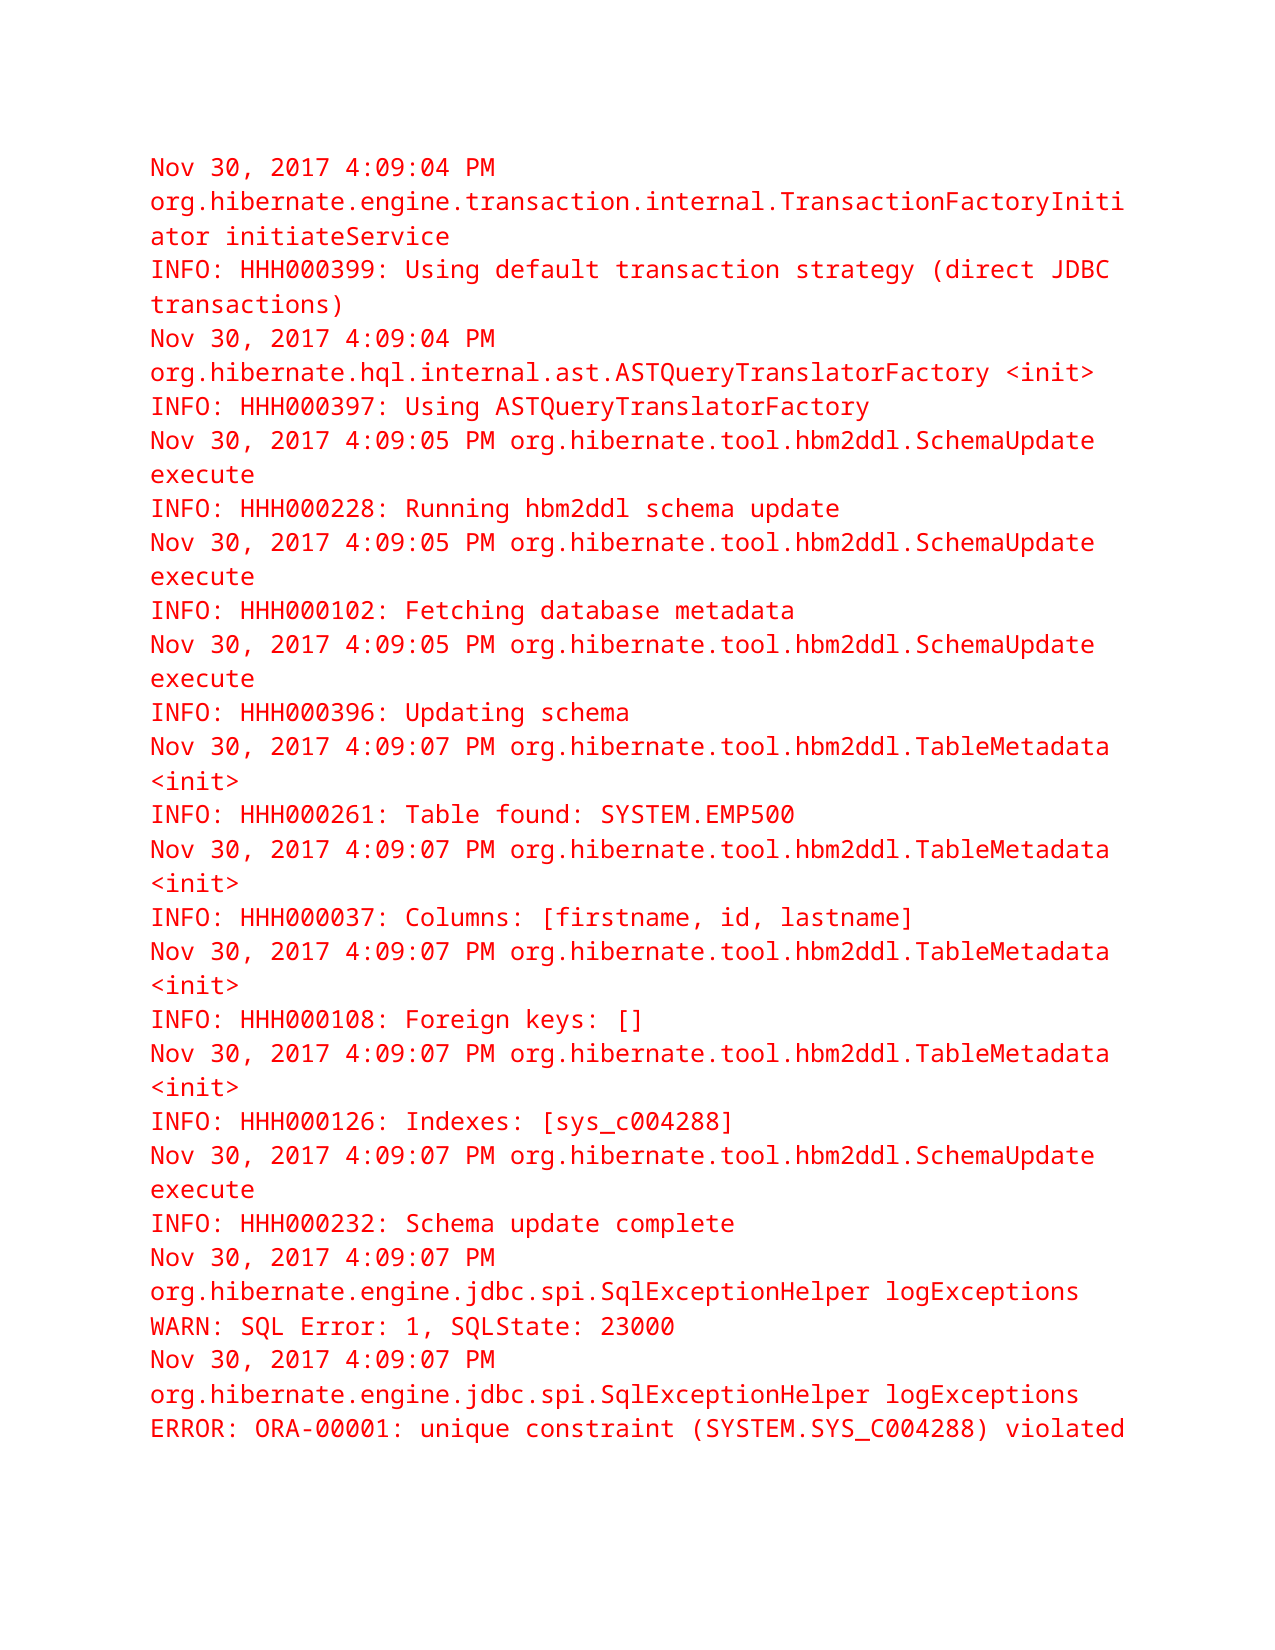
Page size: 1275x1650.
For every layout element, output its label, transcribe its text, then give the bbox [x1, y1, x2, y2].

text INFO: HHH000102: Fetching database metadata [150, 593, 1125, 627]
text Nov 30, 2017 4:09:04 PM org.hibernate.engine.transaction.internal.TransactionFactoryInitiator initiateService [150, 150, 1125, 252]
text Nov 30, 2017 4:09:07 PM org.hibernate.tool.hbm2ddl.TableMetadata <init> [150, 729, 1125, 797]
text Nov 30, 2017 4:09:07 PM org.hibernate.tool.hbm2ddl.TableMetadata <init> [150, 831, 1125, 899]
text INFO: HHH000399: Using default transaction strategy (direct JDBC transactions) [150, 252, 1125, 320]
text Nov 30, 2017 4:09:05 PM org.hibernate.tool.hbm2ddl.SchemaUpdate execute [150, 422, 1125, 491]
text INFO: HHH000037: Columns: [firstname, id, lastname] [150, 899, 1125, 933]
text INFO: HHH000126: Indexes: [sys_c004288] [150, 1104, 1125, 1138]
text INFO: HHH000261: Table found: SYSTEM.EMP500 [150, 797, 1125, 831]
text INFO: HHH000228: Running hbm2ddl schema update [150, 491, 1125, 525]
text Nov 30, 2017 4:09:07 PM org.hibernate.engine.jdbc.spi.SqlExceptionHelper logExceptions [150, 1240, 1125, 1308]
text Nov 30, 2017 4:09:05 PM org.hibernate.tool.hbm2ddl.SchemaUpdate execute [150, 627, 1125, 695]
text Nov 30, 2017 4:09:07 PM org.hibernate.tool.hbm2ddl.SchemaUpdate execute [150, 1138, 1125, 1206]
text WARN: SQL Error: 1, SQLState: 23000 [150, 1308, 1125, 1342]
text ERROR: ORA-00001: unique constraint (SYSTEM.SYS_C004288) violated [150, 1410, 1125, 1444]
text INFO: HHH000397: Using ASTQueryTranslatorFactory [150, 388, 1125, 422]
text INFO: HHH000396: Updating schema [150, 695, 1125, 729]
text Nov 30, 2017 4:09:07 PM org.hibernate.tool.hbm2ddl.TableMetadata <init> [150, 933, 1125, 1002]
text Nov 30, 2017 4:09:07 PM org.hibernate.tool.hbm2ddl.TableMetadata <init> [150, 1036, 1125, 1104]
text Nov 30, 2017 4:09:04 PM org.hibernate.hql.internal.ast.ASTQueryTranslatorFactory <init> [150, 320, 1125, 388]
text Nov 30, 2017 4:09:07 PM org.hibernate.engine.jdbc.spi.SqlExceptionHelper logExceptions [150, 1342, 1125, 1410]
text INFO: HHH000232: Schema update complete [150, 1206, 1125, 1240]
text Nov 30, 2017 4:09:05 PM org.hibernate.tool.hbm2ddl.SchemaUpdate execute [150, 525, 1125, 593]
text INFO: HHH000108: Foreign keys: [] [150, 1002, 1125, 1036]
